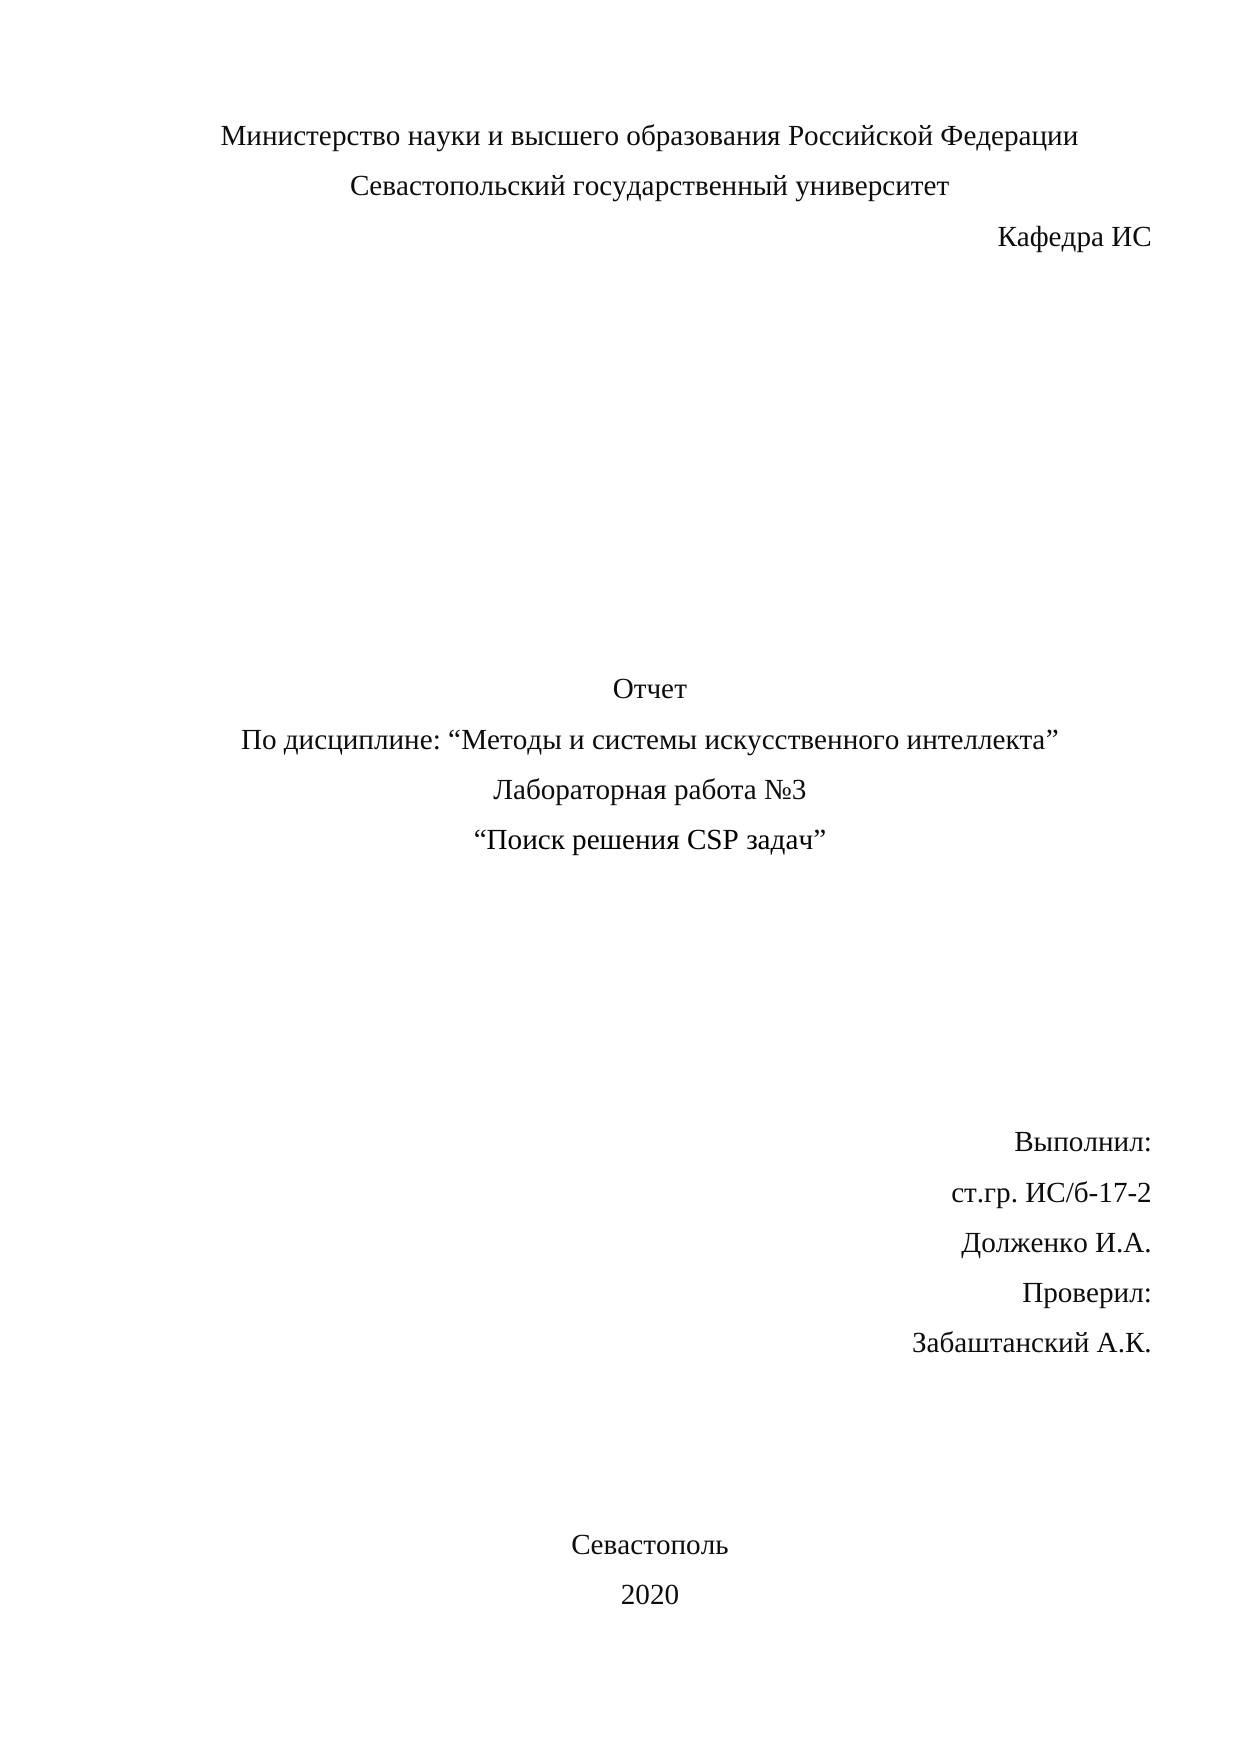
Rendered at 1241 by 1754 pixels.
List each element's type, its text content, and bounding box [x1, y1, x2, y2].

text 2020 [88, 1577, 1152, 1611]
text ст.гр. ИС/б-17-2 [88, 1175, 1152, 1208]
text Отчет [88, 672, 1152, 705]
text Кафедра ИС [88, 219, 1152, 252]
text Севастополь [88, 1527, 1152, 1560]
text Проверил: [88, 1275, 1152, 1309]
text Севастопольский государственный университет [88, 168, 1152, 202]
text По дисциплине: “Методы и системы искусственного интеллекта” [88, 722, 1152, 755]
text Лабораторная работа №3 [88, 772, 1152, 806]
text Выполнил: [88, 1124, 1152, 1158]
text Забаштанский А.К. [177, 1326, 1152, 1359]
text “Поиск решения CSP задач” [88, 822, 1152, 856]
text Долженко И.А. [88, 1225, 1152, 1258]
text Министерство науки и высшего образования Российской Федерации [88, 118, 1152, 152]
